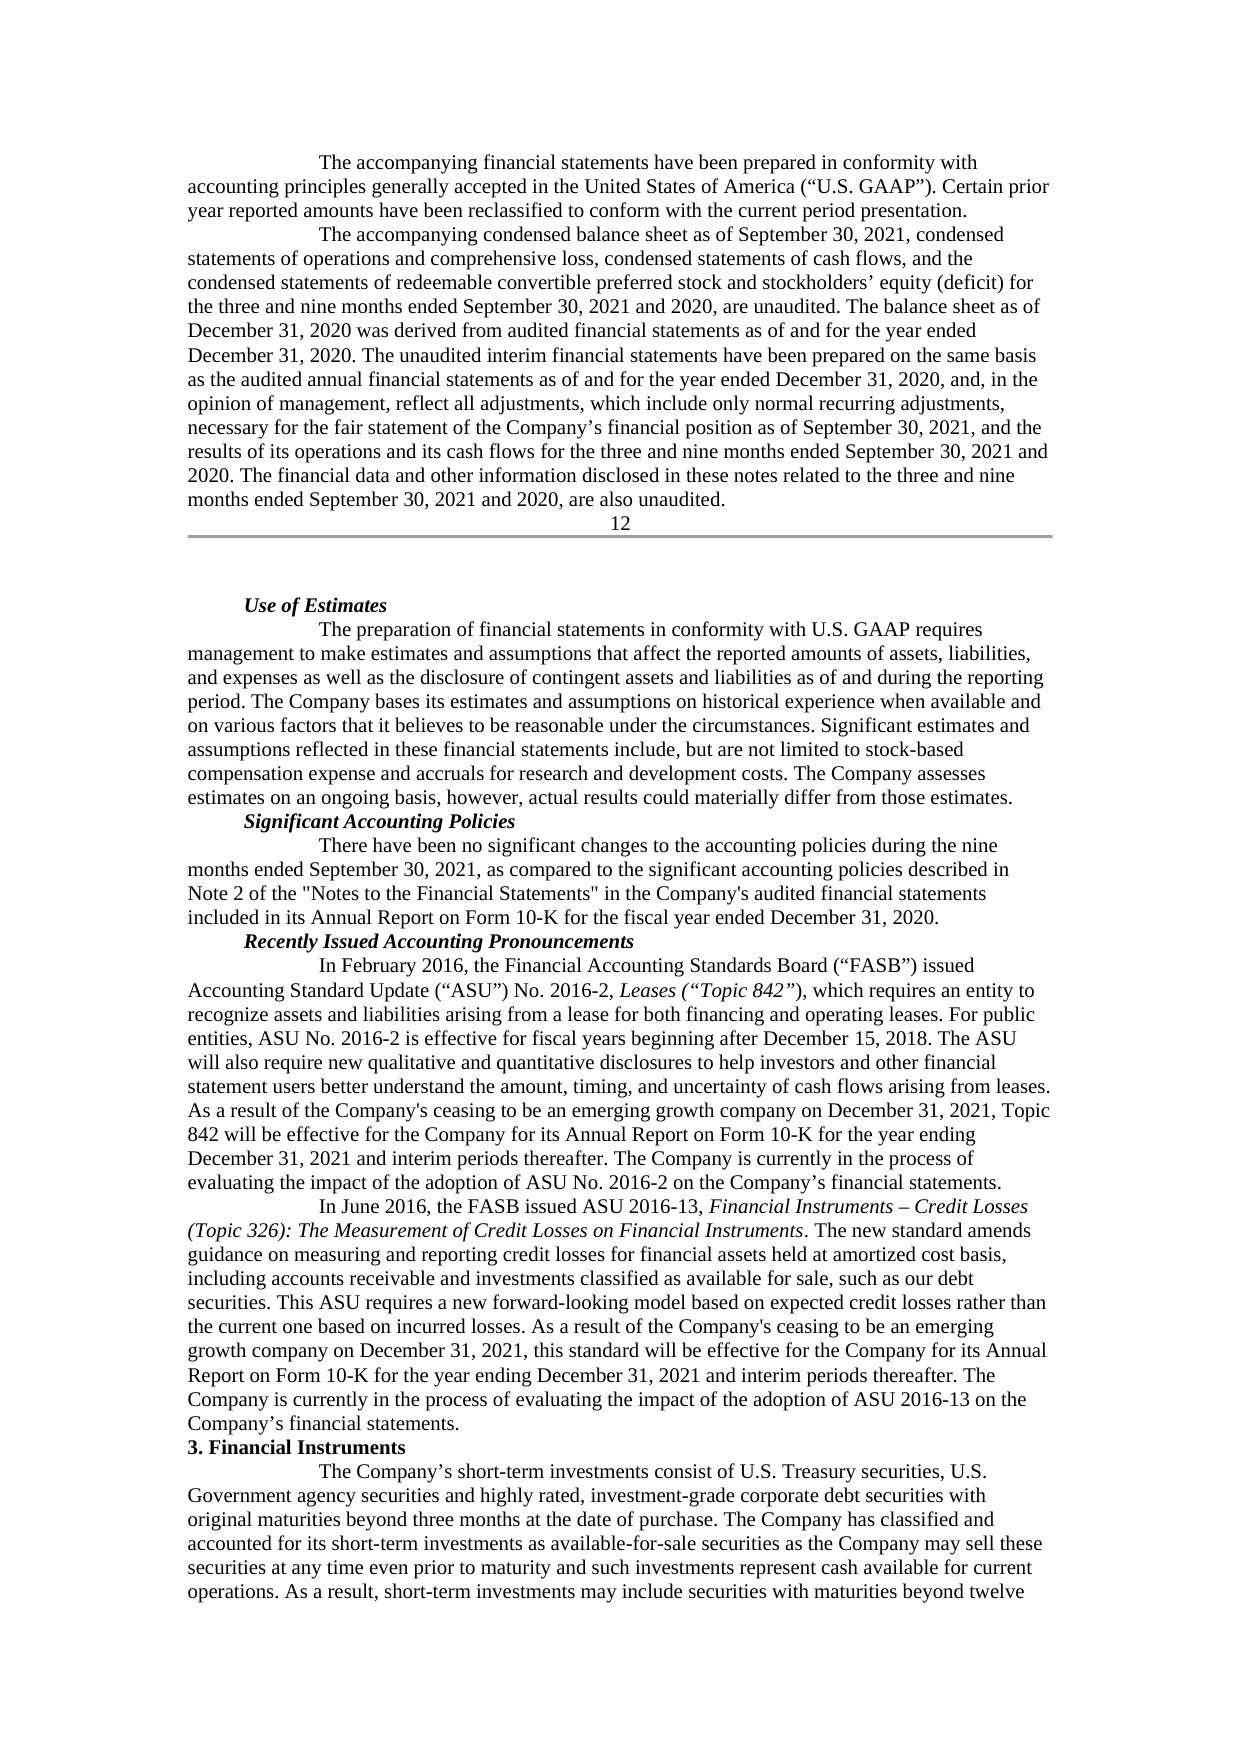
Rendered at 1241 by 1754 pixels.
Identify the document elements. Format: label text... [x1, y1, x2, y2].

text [187, 1459, 1053, 1603]
text 3. Financial Instruments [187, 1435, 1053, 1459]
text Recently Issued Accounting Pronouncements [187, 929, 1053, 953]
text The preparation of financial statements in conformity with U.S. GAAP requires management to make estimates and assumptions that affect the reported amounts of assets, liabilities, and expenses as well as the disclosure of contingent assets and liabilities as of and during the reporting period. The Company bases its estimates and assumptions on historical experience when available and on various factors that it believes to be reasonable under the circumstances. Significant estimates and assumptions reflected in these financial statements include, but are not limited to stock-based compensation expense and accruals for research and development costs. The Company assesses estimates on an ongoing basis, however, actual results could materially differ from those estimates. [187, 617, 1053, 809]
text The accompanying financial statements have been prepared in conformity with accounting principles generally accepted in the United States of America (“U.S. GAAP”). Certain prior year reported amounts have been reclassified to conform with the current period presentation. [187, 150, 1053, 222]
text 12 [187, 511, 1053, 535]
text In February 2016, the Financial Accounting Standards Board (“FASB”) issued Accounting Standard Update (“ASU”) No. 2016-2, Leases (“Topic 842”), which requires an entity to recognize assets and liabilities arising from a lease for both financing and operating leases. For public entities, ASU No. 2016-2 is effective for fiscal years beginning after December 15, 2018. The ASU will also require new qualitative and quantitative disclosures to help investors and other financial statement users better understand the amount, timing, and uncertainty of cash flows arising from leases. As a result of the Company's ceasing to be an emerging growth company on December 31, 2021, Topic 842 will be effective for the Company for its Annual Report on Form 10-K for the year ending December 31, 2021 and interim periods thereafter. The Company is currently in the process of evaluating the impact of the adoption of ASU No. 2016-2 on the Company’s financial statements. [187, 953, 1053, 1194]
text There have been no significant changes to the accounting policies during the nine months ended September 30, 2021, as compared to the significant accounting policies described in Note 2 of the "Notes to the Financial Statements" in the Company's audited financial statements included in its Annual Report on Form 10-K for the fiscal year ended December 31, 2020. [187, 833, 1053, 929]
text Use of Estimates [187, 592, 1053, 617]
text The accompanying condensed balance sheet as of September 30, 2021, condensed statements of operations and comprehensive loss, condensed statements of cash flows, and the condensed statements of redeemable convertible preferred stock and stockholders’ equity (deficit) for the three and nine months ended September 30, 2021 and 2020, are unaudited. The balance sheet as of December 31, 2020 was derived from audited financial statements as of and for the year ended December 31, 2020. The unaudited interim financial statements have been prepared on the same basis as the audited annual financial statements as of and for the year ended December 31, 2020, and, in the opinion of management, reflect all adjustments, which include only normal recurring adjustments, necessary for the fair statement of the Company’s financial position as of September 30, 2021, and the results of its operations and its cash flows for the three and nine months ended September 30, 2021 and 2020. The financial data and other information disclosed in these notes related to the three and nine months ended September 30, 2021 and 2020, are also unaudited. [187, 222, 1053, 511]
text Significant Accounting Policies [187, 809, 1053, 833]
text In June 2016, the FASB issued ASU 2016-13, Financial Instruments – Credit Losses (Topic 326): The Measurement of Credit Losses on Financial Instruments. The new standard amends guidance on measuring and reporting credit losses for financial assets held at amortized cost basis, including accounts receivable and investments classified as available for sale, such as our debt securities. This ASU requires a new forward-looking model based on expected credit losses rather than the current one based on incurred losses. As a result of the Company's ceasing to be an emerging growth company on December 31, 2021, this standard will be effective for the Company for its Annual Report on Form 10-K for the year ending December 31, 2021 and interim periods thereafter. The Company is currently in the process of evaluating the impact of the adoption of ASU 2016-13 on the Company’s financial statements. [187, 1194, 1053, 1435]
